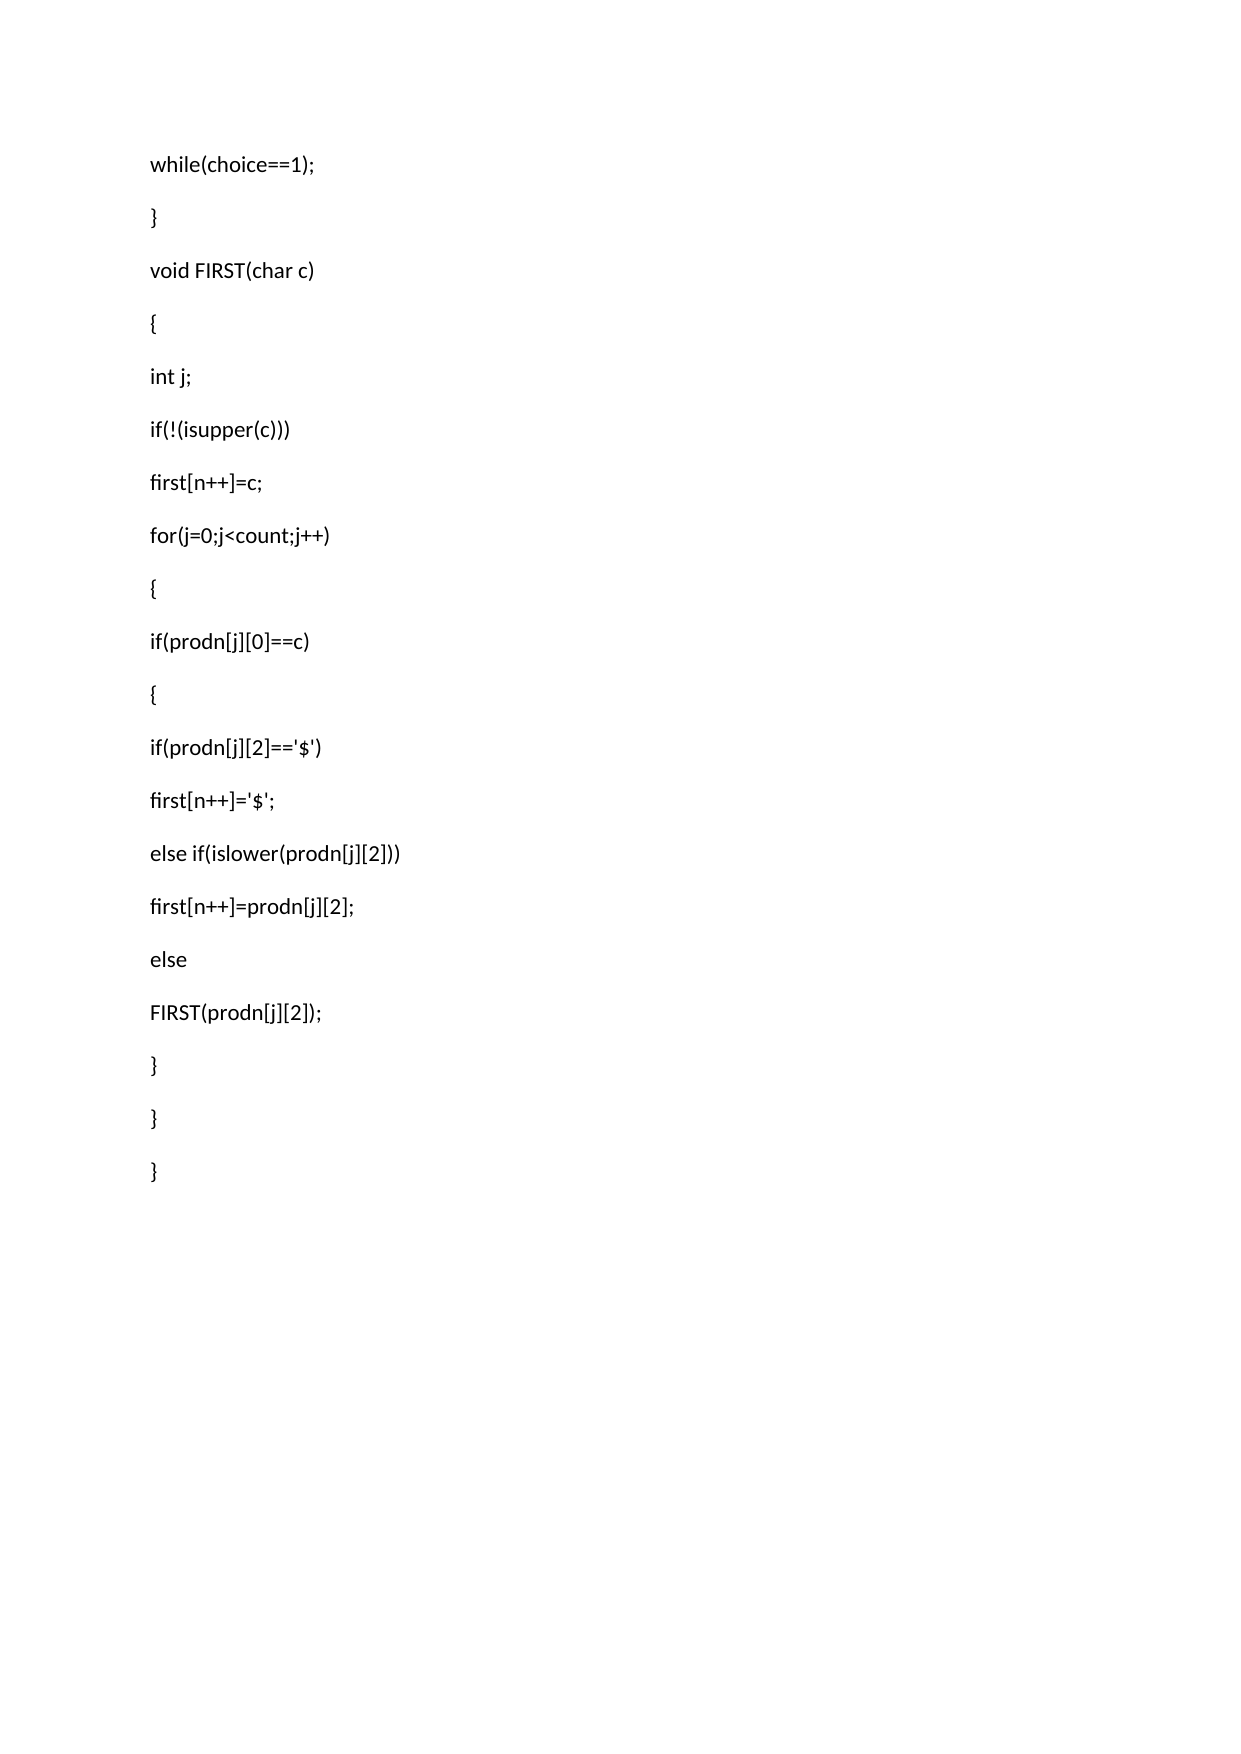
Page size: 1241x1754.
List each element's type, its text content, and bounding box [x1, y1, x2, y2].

text { [150, 309, 1090, 337]
text } [150, 203, 1090, 231]
text else if(islower(prodn[j][2])) [150, 839, 1090, 867]
text while(choice==1); [150, 150, 1090, 178]
text } [150, 1157, 1090, 1185]
text for(j=0;j<count;j++) [150, 521, 1090, 549]
text if(prodn[j][2]=='$') [150, 733, 1090, 761]
text first[n++]=c; [150, 468, 1090, 496]
text first[n++]=prodn[j][2]; [150, 892, 1090, 920]
text void FIRST(char c) [150, 256, 1090, 284]
text FIRST(prodn[j][2]); [150, 998, 1090, 1026]
text int j; [150, 362, 1090, 390]
text { [150, 680, 1090, 708]
text else [150, 945, 1090, 973]
text first[n++]='$'; [150, 786, 1090, 814]
text } [150, 1104, 1090, 1132]
text } [150, 1051, 1090, 1079]
text if(prodn[j][0]==c) [150, 627, 1090, 655]
text { [150, 574, 1090, 602]
text if(!(isupper(c))) [150, 415, 1090, 443]
